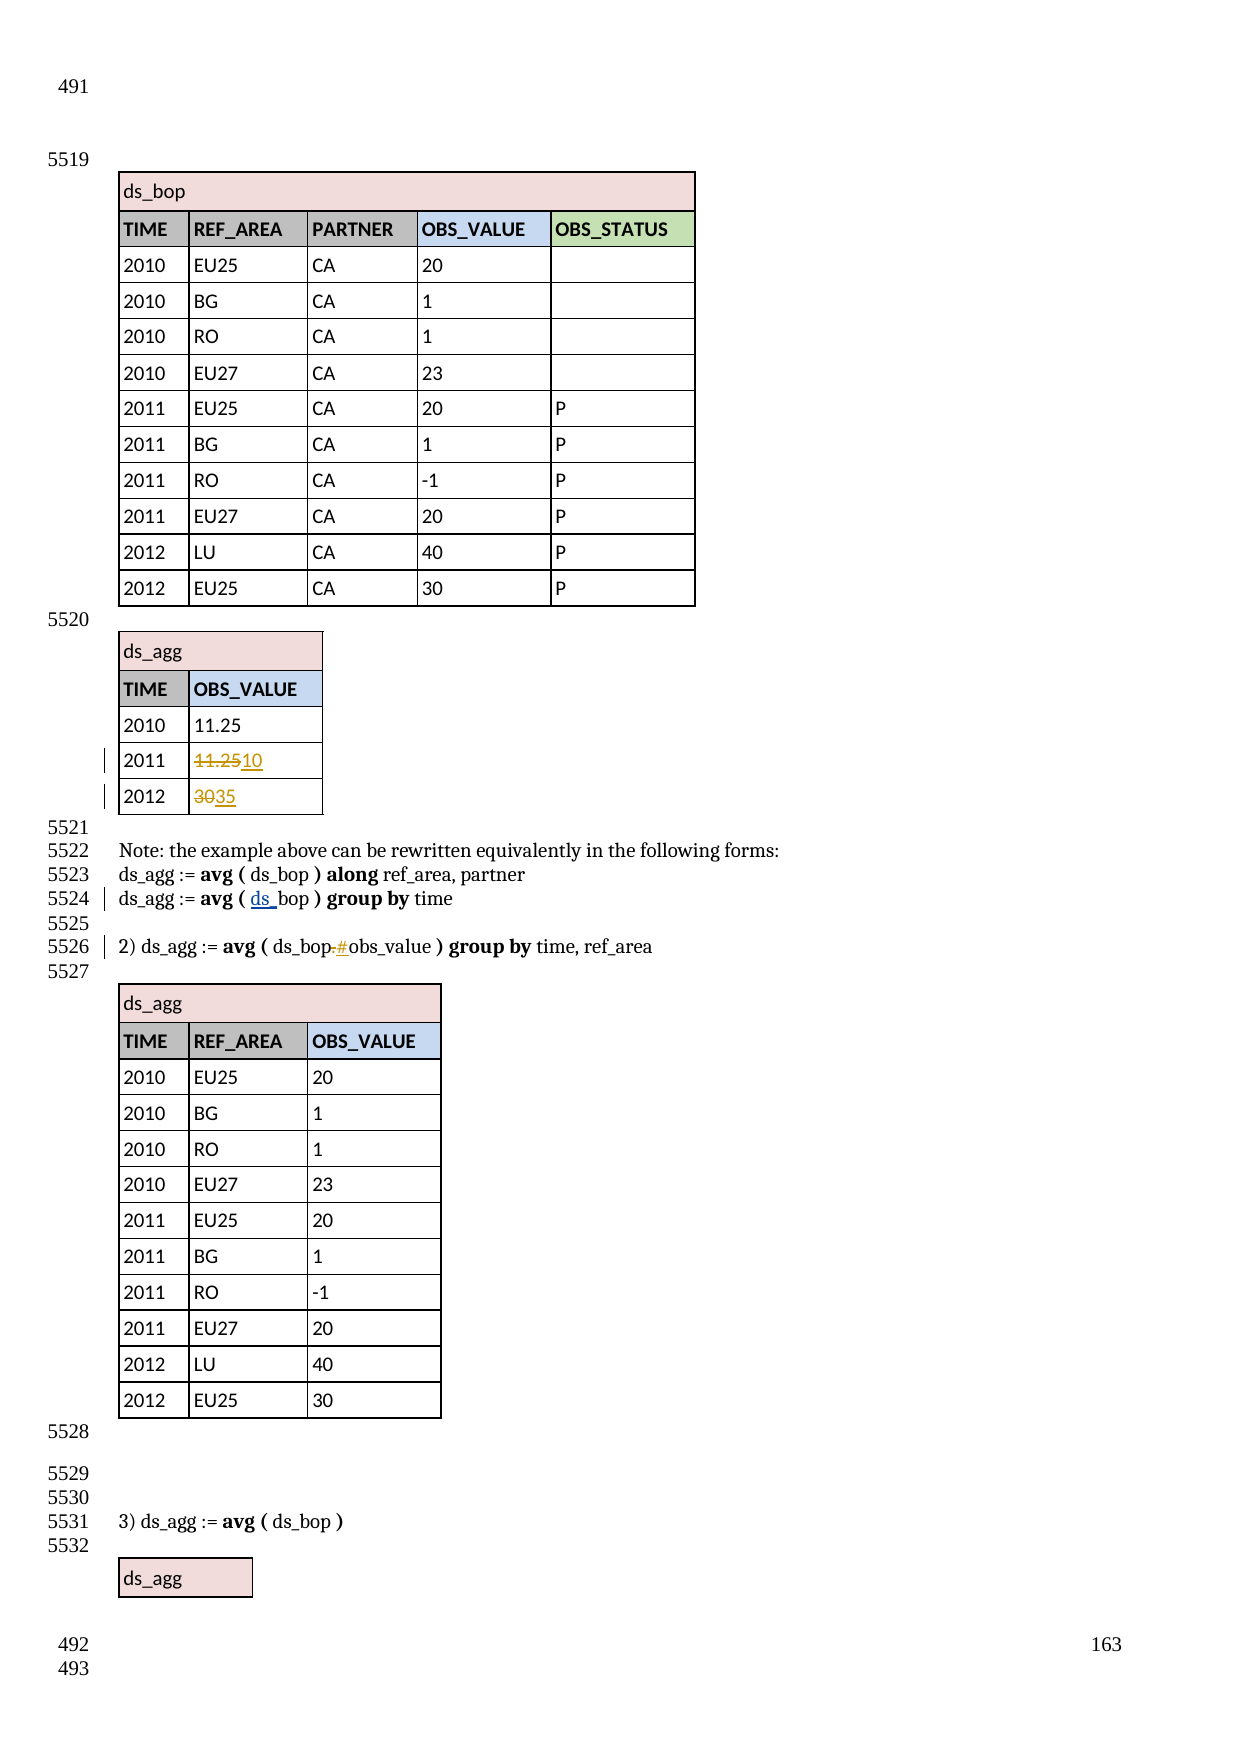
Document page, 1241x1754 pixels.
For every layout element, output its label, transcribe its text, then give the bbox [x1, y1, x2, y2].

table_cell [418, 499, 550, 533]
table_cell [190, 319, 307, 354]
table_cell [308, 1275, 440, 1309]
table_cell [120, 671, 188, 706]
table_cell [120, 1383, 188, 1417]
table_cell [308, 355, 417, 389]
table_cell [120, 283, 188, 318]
text 2) ds_agg := avg ( ds_bopobs_value ) group by time, ref_area [118, 935, 1122, 959]
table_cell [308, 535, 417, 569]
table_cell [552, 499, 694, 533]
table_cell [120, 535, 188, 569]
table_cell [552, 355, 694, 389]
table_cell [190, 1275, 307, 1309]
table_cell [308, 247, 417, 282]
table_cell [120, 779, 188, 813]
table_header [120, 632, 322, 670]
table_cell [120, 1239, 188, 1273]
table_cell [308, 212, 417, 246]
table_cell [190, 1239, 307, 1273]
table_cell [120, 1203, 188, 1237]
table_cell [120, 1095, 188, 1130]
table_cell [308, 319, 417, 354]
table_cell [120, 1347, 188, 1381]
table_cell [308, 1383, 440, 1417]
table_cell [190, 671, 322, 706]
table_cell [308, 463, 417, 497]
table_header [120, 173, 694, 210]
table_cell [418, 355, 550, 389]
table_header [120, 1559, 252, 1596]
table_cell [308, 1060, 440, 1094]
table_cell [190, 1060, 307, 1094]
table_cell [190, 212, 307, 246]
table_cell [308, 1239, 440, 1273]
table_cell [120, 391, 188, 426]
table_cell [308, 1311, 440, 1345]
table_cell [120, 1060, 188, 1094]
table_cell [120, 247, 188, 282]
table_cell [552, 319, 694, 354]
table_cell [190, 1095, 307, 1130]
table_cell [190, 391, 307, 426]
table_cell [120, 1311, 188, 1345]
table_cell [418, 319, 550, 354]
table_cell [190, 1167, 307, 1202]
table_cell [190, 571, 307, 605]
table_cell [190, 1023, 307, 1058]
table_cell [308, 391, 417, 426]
text ds_agg := avg ( ds_bop ) along ref_area, partner [118, 863, 1122, 887]
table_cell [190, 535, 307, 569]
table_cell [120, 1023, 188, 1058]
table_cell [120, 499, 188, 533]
text ds_agg := avg ( bop ) group by time [118, 887, 1122, 911]
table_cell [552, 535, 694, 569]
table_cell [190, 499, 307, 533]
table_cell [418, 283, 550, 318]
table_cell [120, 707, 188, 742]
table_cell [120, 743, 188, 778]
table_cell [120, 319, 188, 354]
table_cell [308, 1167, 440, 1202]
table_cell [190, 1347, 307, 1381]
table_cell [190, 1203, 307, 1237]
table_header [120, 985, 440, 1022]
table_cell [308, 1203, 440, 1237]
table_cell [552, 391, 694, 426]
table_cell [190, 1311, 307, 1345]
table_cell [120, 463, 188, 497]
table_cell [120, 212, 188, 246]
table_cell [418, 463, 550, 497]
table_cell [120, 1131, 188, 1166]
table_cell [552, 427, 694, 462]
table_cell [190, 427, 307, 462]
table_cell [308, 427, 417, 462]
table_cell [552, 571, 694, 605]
text Note: the example above can be rewritten equivalently in the following forms: [118, 839, 1122, 863]
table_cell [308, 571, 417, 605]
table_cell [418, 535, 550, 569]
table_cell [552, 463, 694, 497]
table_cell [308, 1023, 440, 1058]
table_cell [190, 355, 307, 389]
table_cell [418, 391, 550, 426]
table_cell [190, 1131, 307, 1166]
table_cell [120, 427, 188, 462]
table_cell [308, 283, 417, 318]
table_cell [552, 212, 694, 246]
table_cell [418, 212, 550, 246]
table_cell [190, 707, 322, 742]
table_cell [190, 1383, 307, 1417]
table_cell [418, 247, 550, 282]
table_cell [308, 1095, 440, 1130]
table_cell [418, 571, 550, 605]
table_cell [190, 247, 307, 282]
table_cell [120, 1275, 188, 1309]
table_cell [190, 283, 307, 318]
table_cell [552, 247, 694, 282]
text 3) ds_agg := avg ( ds_bop ) [118, 1509, 1122, 1533]
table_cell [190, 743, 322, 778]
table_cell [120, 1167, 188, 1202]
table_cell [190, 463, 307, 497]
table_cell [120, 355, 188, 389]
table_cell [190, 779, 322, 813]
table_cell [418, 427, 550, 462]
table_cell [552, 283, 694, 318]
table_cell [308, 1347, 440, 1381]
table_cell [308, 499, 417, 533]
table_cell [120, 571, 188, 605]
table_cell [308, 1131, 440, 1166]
